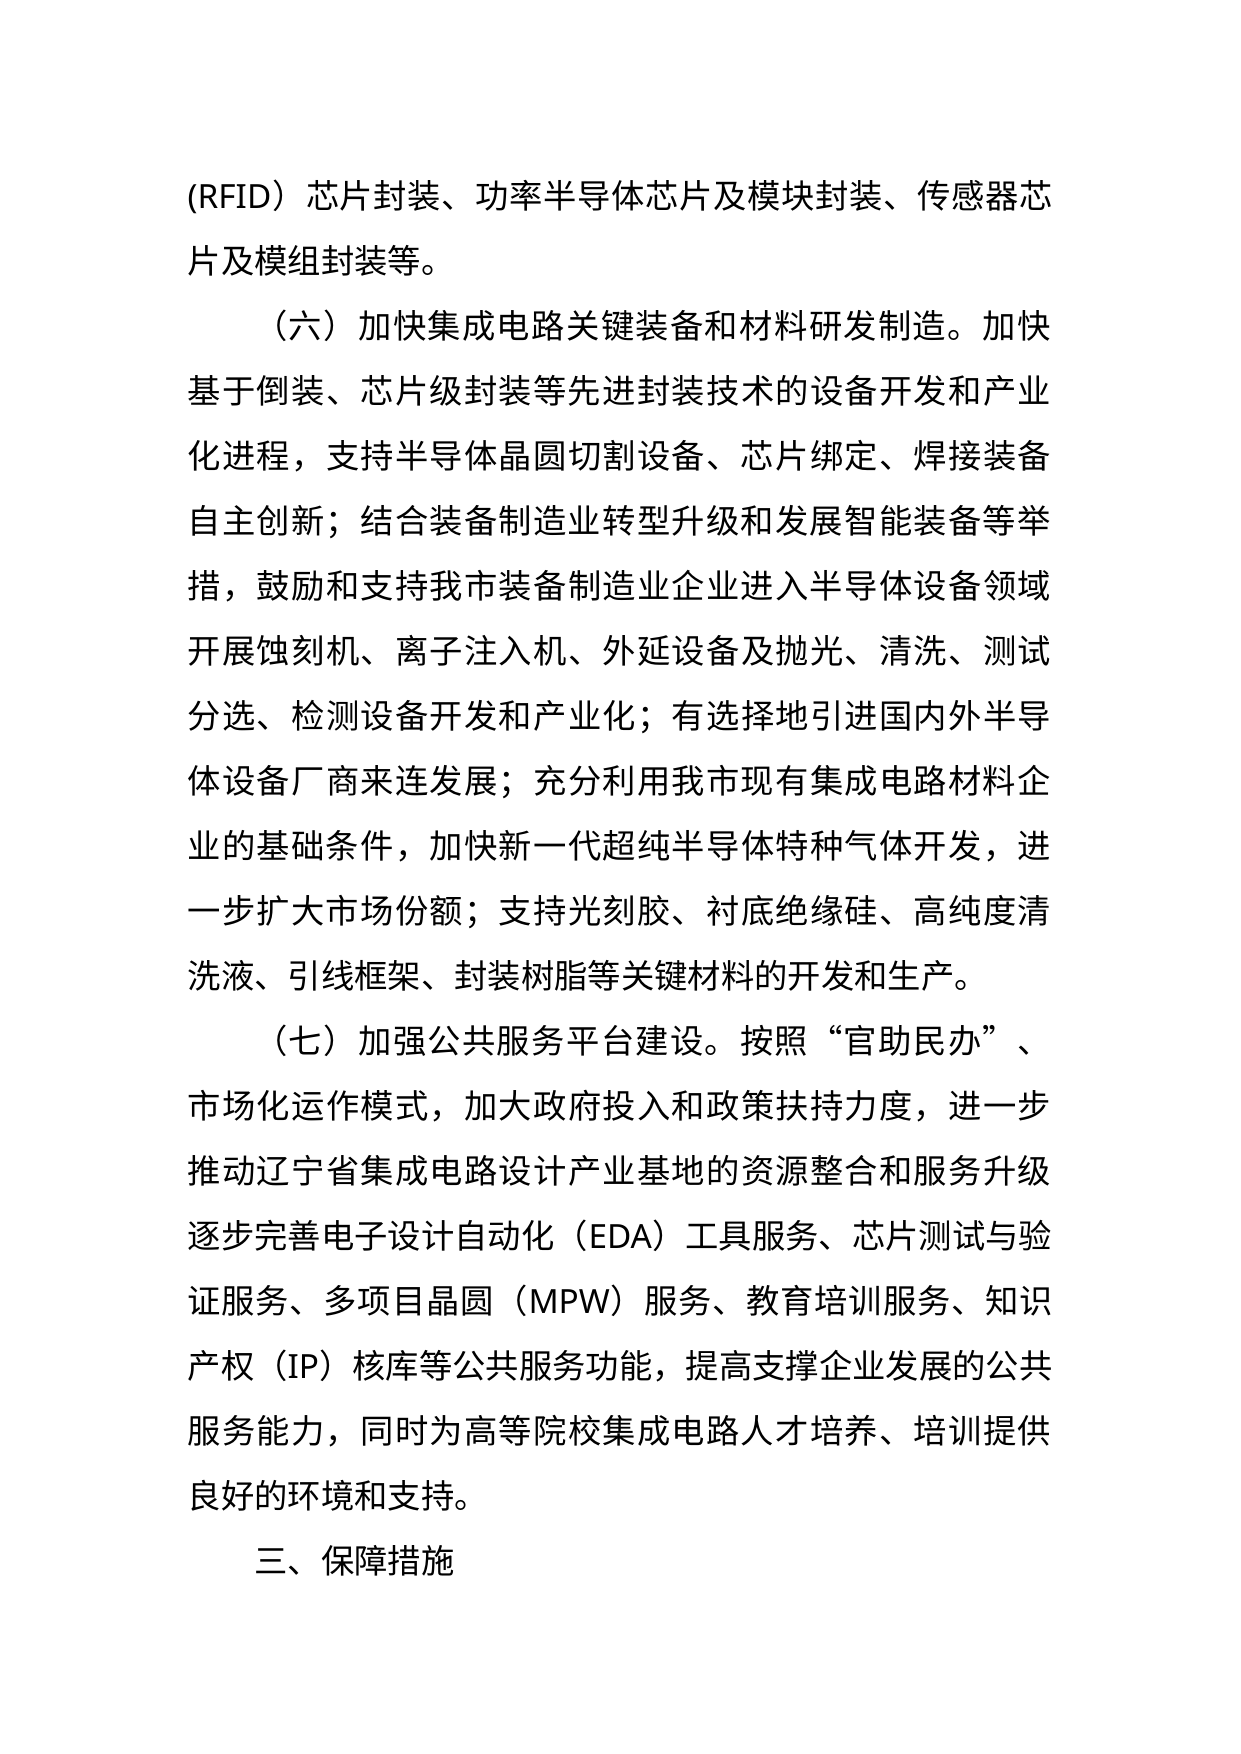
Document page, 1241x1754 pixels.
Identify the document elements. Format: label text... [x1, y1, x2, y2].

text 三、保障措施 [187, 1527, 1053, 1592]
text （六）加快集成电路关键装备和材料研发制造。加快基于倒装、芯片级封装等先进封装技术的设备开发和产业化进程，支持半导体晶圆切割设备、芯片绑定、焊接装备自主创新；结合装备制造业转型升级和发展智能装备等举措，鼓励和支持我市装备制造业企业进入半导体设备领域，开展蚀刻机、离子注入机、外延设备及抛光、清洗、测试、分选、检测设备开发和产业化；有选择地引进国内外半导体设备厂商来连发展；充分利用我市现有集成电路材料企业的基础条件，加快新一代超纯半导体特种气体开发，进一步扩大市场份额；支持光刻胶、衬底绝缘硅、高纯度清洗液、引线框架、封装树脂等关键材料的开发和生产。 [187, 292, 1053, 1007]
text （七）加强公共服务平台建设。按照“官助民办”、市场化运作模式，加大政府投入和政策扶持力度，进一步推动辽宁省集成电路设计产业基地的资源整合和服务升级，逐步完善电子设计自动化（EDA）工具服务、芯片测试与验证服务、多项目晶圆（MPW）服务、教育培训服务、知识产权（IP）核库等公共服务功能，提高支撑企业发展的公共服务能力，同时为高等院校集成电路人才培养、培训提供良好的环境和支持。 [187, 1007, 1053, 1527]
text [187, 162, 1053, 292]
